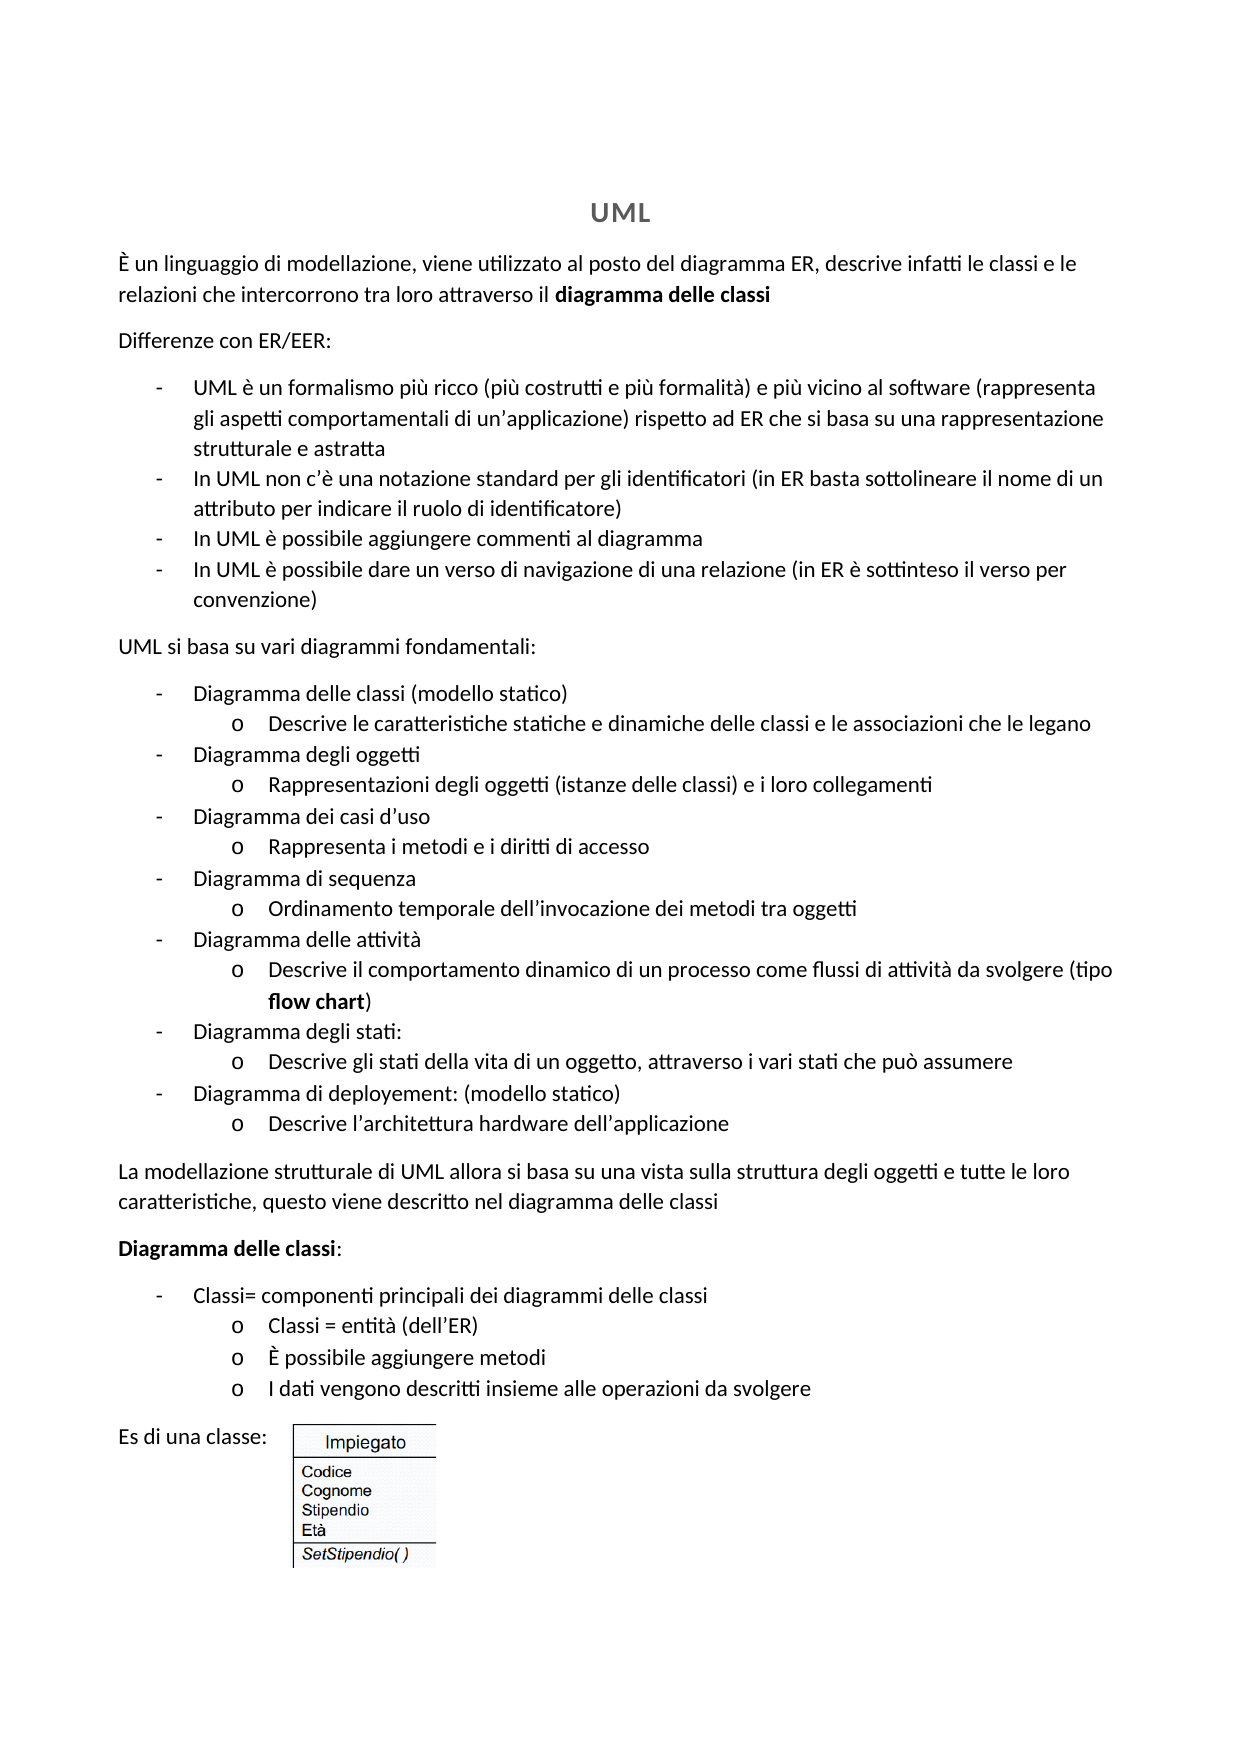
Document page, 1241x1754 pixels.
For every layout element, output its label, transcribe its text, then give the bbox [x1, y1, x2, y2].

list Diagramma degli oggetti [156, 740, 1122, 768]
list Descrive il comportamento dinamico di un processo come flussi di attività da svolgere (tipo flow chart) [231, 956, 1122, 1015]
subtitle UML [118, 194, 1122, 230]
list Descrive gli stati della vita di un oggetto, attraverso i vari stati che può assumere [231, 1047, 1122, 1077]
list Diagramma degli stati: [156, 1017, 1122, 1045]
list In UML è possibile dare un verso di navigazione di una relazione (in ER è sottinteso il verso per convenzione) [156, 555, 1122, 613]
list Diagramma di deployement: (modello statico) [156, 1079, 1122, 1107]
text Diagramma delle classi: [118, 1234, 1122, 1262]
text UML si basa su vari diagrammi fondamentali: [118, 632, 1122, 660]
list Diagramma delle classi (modello statico) [156, 679, 1122, 707]
list I dati vengono descritti insieme alle operazioni da svolgere [231, 1374, 1122, 1403]
text Differenze con ER/EER: [118, 327, 1122, 355]
list Descrive le caratteristiche statiche e dinamiche delle classi e le associazioni che le legano [231, 709, 1122, 738]
list Diagramma dei casi d’uso [156, 802, 1122, 830]
list In UML è possibile aggiungere commenti al diagramma [156, 524, 1122, 553]
list In UML non c’è una notazione standard per gli identificatori (in ER basta sottolineare il nome di un attributo per indicare il ruolo di identificatore) [156, 464, 1122, 522]
list Classi= componenti principali dei diagrammi delle classi [156, 1281, 1122, 1309]
list UML è un formalismo più ricco (più costrutti e più formalità) e più vicino al software (rappresenta gli aspetti comportamentali di un’applicazione) rispetto ad ER che si basa su una rappresentazione strutturale e astratta [156, 373, 1122, 462]
picture [289, 1423, 436, 1568]
list Ordinamento temporale dell’invocazione dei metodi tra oggetti [231, 894, 1122, 923]
text La modellazione strutturale di UML allora si basa su una vista sulla struttura degli oggetti e tutte le loro caratteristiche, questo viene descritto nel diagramma delle classi [118, 1157, 1122, 1215]
list È possibile aggiungere metodi [231, 1343, 1122, 1372]
list Diagramma delle attività [156, 925, 1122, 953]
list Classi = entità (dell’ER) [231, 1311, 1122, 1341]
list Descrive l’architettura hardware dell’applicazione [231, 1109, 1122, 1138]
list Rappresentazioni degli oggetti (istanze delle classi) e i loro collegamenti [231, 771, 1122, 800]
text Es di una classe: [118, 1422, 1122, 1450]
list Diagramma di sequenza [156, 864, 1122, 892]
list Rappresenta i metodi e i diritti di accesso [231, 832, 1122, 861]
text È un linguaggio di modellazione, viene utilizzato al posto del diagramma ER, descrive infatti le classi e le relazioni che intercorrono tra loro attraverso il diagramma delle classi [118, 249, 1122, 308]
